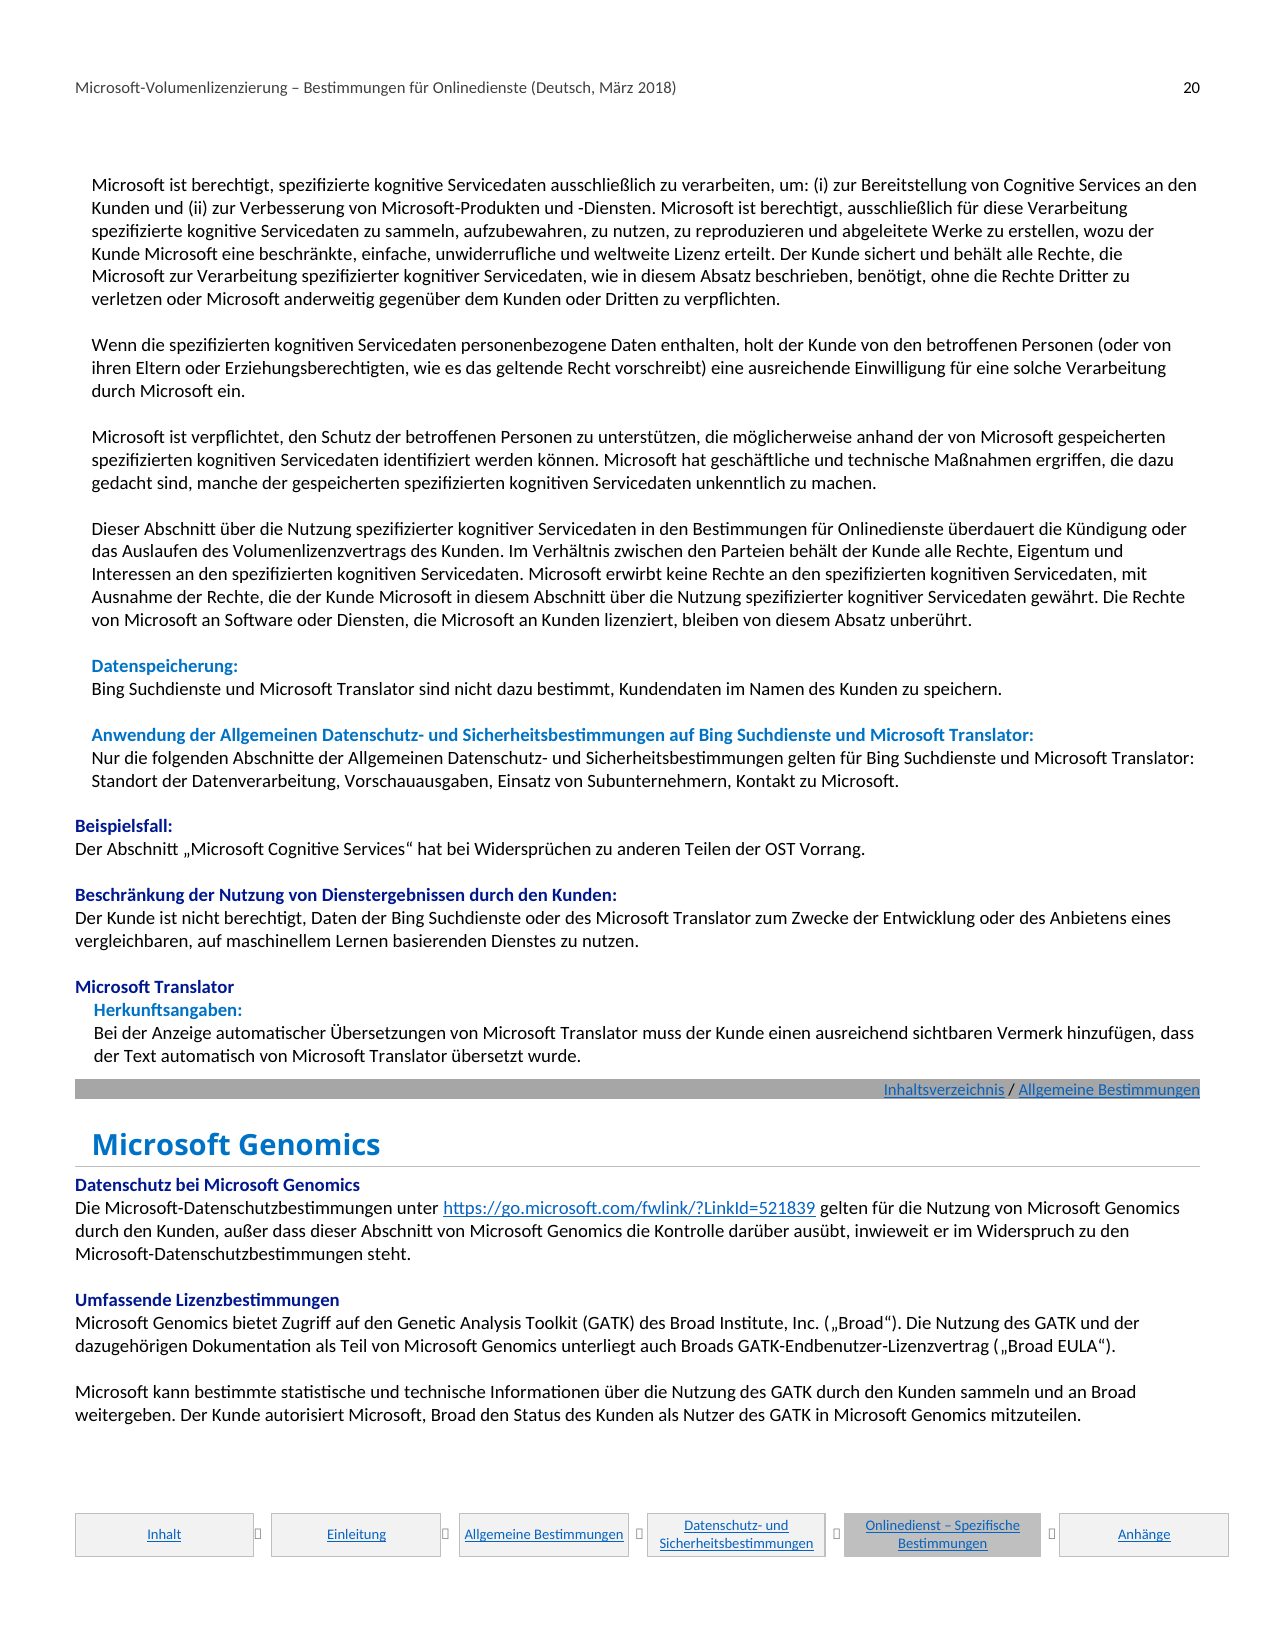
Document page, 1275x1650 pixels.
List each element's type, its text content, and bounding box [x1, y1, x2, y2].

subtitle Datenspeicherung: [91, 654, 1200, 677]
subtitle Beschränkung der Nutzung von Dienstergebnissen durch den Kunden: [75, 883, 1200, 906]
list Der Abschnitt „Microsoft Cognitive Services“ hat bei Widersprüchen zu anderen Teilen der OST Vorrang. [75, 837, 1200, 860]
list Inhaltsverzeichnis / Allgemeine Bestimmungen [75, 1079, 1200, 1099]
subtitle Datenschutz bei Microsoft Genomics [75, 1173, 1200, 1196]
list Microsoft kann bestimmte statistische und technische Informationen über die Nutzung des GATK durch den Kunden sammeln und an Broad weitergeben. Der Kunde autorisiert Microsoft, Broad den Status des Kunden als Nutzer des GATK in Microsoft Genomics mitzuteilen. [75, 1380, 1200, 1426]
subtitle Microsoft Translator [75, 975, 1200, 998]
subtitle Beispielsfall: [75, 814, 1200, 837]
list Der Kunde ist nicht berechtigt, Daten der Bing Suchdienste oder des Microsoft Translator zum Zwecke der Entwicklung oder des Anbietens eines vergleichbaren, auf maschinellem Lernen basierenden Dienstes zu nutzen. [75, 906, 1200, 952]
list Wenn die spezifizierten kognitiven Servicedaten personenbezogene Daten enthalten, holt der Kunde von den betroffenen Personen (oder von ihren Eltern oder Erziehungsberechtigten, wie es das geltende Recht vorschreibt) eine ausreichende Einwilligung für eine solche Verarbeitung durch Microsoft ein. [91, 333, 1200, 402]
list Die Microsoft-Datenschutzbestimmungen unter https://go.microsoft.com/fwlink/?LinkId=521839 gelten für die Nutzung von Microsoft Genomics durch den Kunden, außer dass dieser Abschnitt von Microsoft Genomics die Kontrolle darüber ausübt, inwieweit er im Widerspruch zu den Microsoft-Datenschutzbestimmungen steht. [75, 1196, 1200, 1265]
subtitle Umfassende Lizenzbestimmungen [75, 1288, 1200, 1311]
list Bei der Anzeige automatischer Übersetzungen von Microsoft Translator muss der Kunde einen ausreichend sichtbaren Vermerk hinzufügen, dass der Text automatisch von Microsoft Translator übersetzt wurde. [94, 1021, 1200, 1067]
subtitle Anwendung der Allgemeinen Datenschutz- und Sicherheitsbestimmungen auf Bing Suchdienste und Microsoft Translator: [91, 723, 1200, 746]
list Microsoft ist berechtigt, spezifizierte kognitive Servicedaten ausschließlich zu verarbeiten, um: (i) zur Bereitstellung von Cognitive Services an den Kunden und (ii) zur Verbesserung von Microsoft-Produkten und -Diensten. Microsoft ist berechtigt, ausschließlich für diese Verarbeitung spezifizierte kognitive Servicedaten zu sammeln, aufzubewahren, zu nutzen, zu reproduzieren und abgeleitete Werke zu erstellen, wozu der Kunde Microsoft eine beschränkte, einfache, unwiderrufliche und weltweite Lizenz erteilt. Der Kunde sichert und behält alle Rechte, die Microsoft zur Verarbeitung spezifizierter kognitiver Servicedaten, wie in diesem Absatz beschrieben, benötigt, ohne die Rechte Dritter zu verletzen oder Microsoft anderweitig gegenüber dem Kunden oder Dritten zu verpflichten. [91, 173, 1200, 310]
list Nur die folgenden Abschnitte der Allgemeinen Datenschutz- und Sicherheitsbestimmungen gelten für Bing Suchdienste und Microsoft Translator: Standort der Datenverarbeitung, Vorschauausgaben, Einsatz von Subunternehmern, Kontakt zu Microsoft. [91, 746, 1200, 792]
list Microsoft ist verpflichtet, den Schutz der betroffenen Personen zu unterstützen, die möglicherweise anhand der von Microsoft gespeicherten spezifizierten kognitiven Servicedaten identifiziert werden können. Microsoft hat geschäftliche und technische Maßnahmen ergriffen, die dazu gedacht sind, manche der gespeicherten spezifizierten kognitiven Servicedaten unkenntlich zu machen. [91, 425, 1200, 494]
list Herkunftsangaben: [94, 998, 1200, 1021]
list Microsoft Genomics bietet Zugriff auf den Genetic Analysis Toolkit (GATK) des Broad Institute, Inc. („Broad“). Die Nutzung des GATK und der dazugehörigen Dokumentation als Teil von Microsoft Genomics unterliegt auch Broads GATK-Endbenutzer-Lizenzvertrag („Broad EULA“). [75, 1311, 1200, 1357]
list Dieser Abschnitt über die Nutzung spezifizierter kognitiver Servicedaten in den Bestimmungen für Onlinedienste überdauert die Kündigung oder das Auslaufen des Volumenlizenzvertrags des Kunden. Im Verhältnis zwischen den Parteien behält der Kunde alle Rechte, Eigentum und Interessen an den spezifizierten kognitiven Servicedaten. Microsoft erwirbt keine Rechte an den spezifizierten kognitiven Servicedaten, mit Ausnahme der Rechte, die der Kunde Microsoft in diesem Abschnitt über die Nutzung spezifizierter kognitiver Servicedaten gewährt. Die Rechte von Microsoft an Software oder Diensten, die Microsoft an Kunden lizenziert, bleiben von diesem Absatz unberührt. [91, 517, 1200, 631]
list Bing Suchdienste und Microsoft Translator sind nicht dazu bestimmt, Kundendaten im Namen des Kunden zu speichern. [91, 677, 1200, 723]
subtitle Microsoft Genomics [75, 1124, 1200, 1166]
